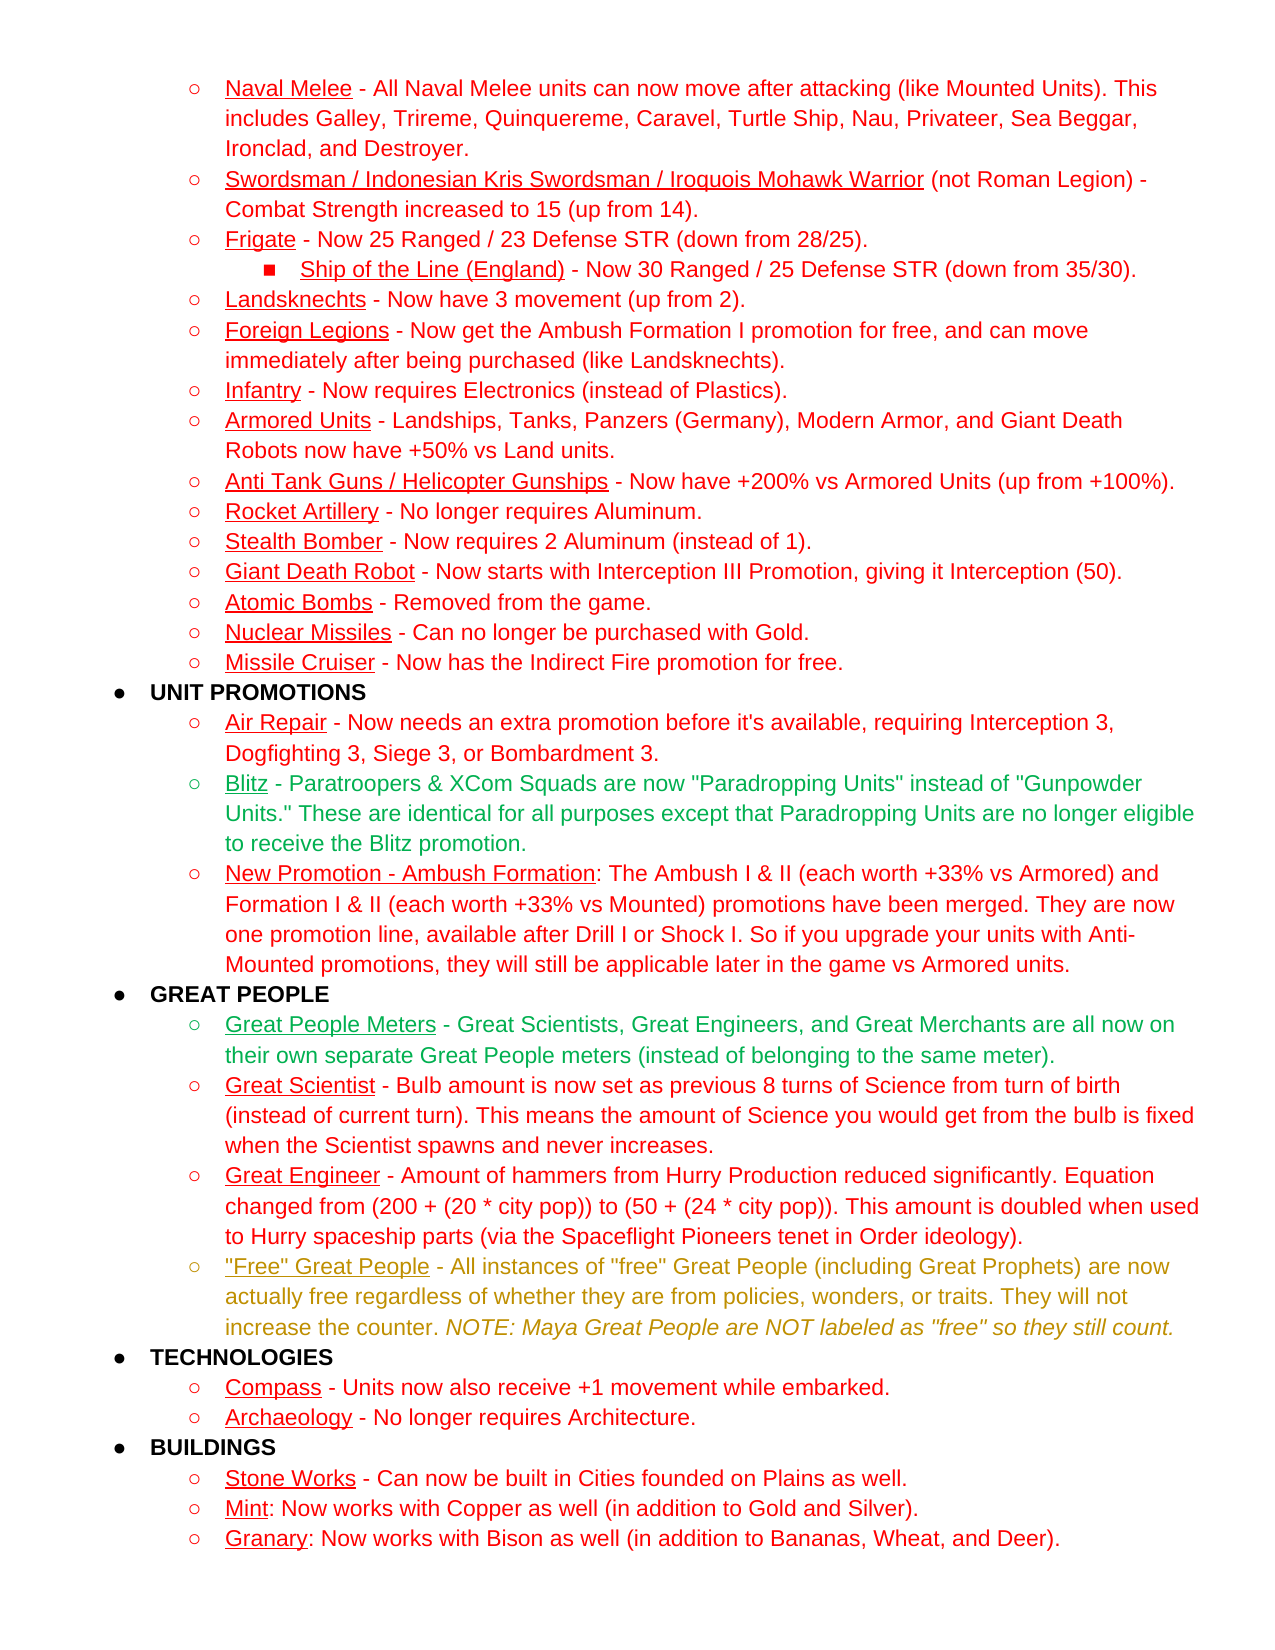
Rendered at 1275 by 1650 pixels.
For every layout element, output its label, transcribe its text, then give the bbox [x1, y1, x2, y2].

list Blitz - Paratroopers & XCom Squads are now "Paradropping Units" instead of "Gunpowder Units." These are identical for all purposes except that Paradropping Units are no longer eligible to receive the Blitz promotion. [187, 770, 1200, 857]
list Swordsman / Indonesian Kris Swordsman / Iroquois Mohawk Warrior (not Roman Legion) - Combat Strength increased to 15 (up from 14). [187, 166, 1200, 222]
list Mint: Now works with Copper as well (in addition to Gold and Silver). [187, 1495, 1200, 1521]
list Infantry - Now requires Electronics (instead of Plastics). [187, 377, 1200, 403]
list Stone Works - Can now be built in Cities founded on Plains as well. [187, 1464, 1200, 1491]
list "Free" Great People - All instances of "free" Great People (including Great Prophets) are now actually free regardless of whether they are from policies, wonders, or traits. They will not increase the counter. NOTE: Maya Great People are NOT labeled as "free" so they still count. [187, 1253, 1200, 1340]
list Stealth Bomber - Now requires 2 Aluminum (instead of 1). [187, 528, 1200, 554]
list Nuclear Missiles - Can no longer be purchased with Gold. [187, 619, 1200, 645]
list Giant Death Robot - Now starts with Interception III Promotion, giving it Interception (50). [187, 558, 1200, 585]
list Ship of the Line (England) - Now 30 Ranged / 25 Defense STR (down from 35/30). [262, 256, 1200, 283]
list Air Repair - Now needs an extra promotion before it's available, requiring Interception 3, Dogfighting 3, Siege 3, or Bombardment 3. [187, 709, 1200, 766]
list TECHNOLOGIES [112, 1344, 1200, 1370]
list Naval Melee - All Naval Melee units can now move after attacking (like Mounted Units). This includes Galley, Trireme, Quinquereme, Caravel, Turtle Ship, Nau, Privateer, Sea Beggar, Ironclad, and Destroyer. [187, 75, 1200, 162]
list Armored Units - Landships, Tanks, Panzers (Germany), Modern Armor, and Giant Death Robots now have +50% vs Land units. [187, 407, 1200, 464]
list Rocket Artillery - No longer requires Aluminum. [187, 498, 1200, 524]
list Archaeology - No longer requires Architecture. [187, 1404, 1200, 1431]
list Compass - Units now also receive +1 movement while embarked. [187, 1374, 1200, 1400]
list Great Scientist - Bulb amount is now set as previous 8 turns of Science from turn of birth (instead of current turn). This means the amount of Science you would get from the bulb is fixed when the Scientist spawns and never increases. [187, 1072, 1200, 1159]
list Foreign Legions - Now get the Ambush Formation I promotion for free, and can move immediately after being purchased (like Landsknechts). [187, 317, 1200, 373]
list Missile Cruiser - Now has the Indirect Fire promotion for free. [187, 649, 1200, 675]
list UNIT PROMOTIONS [112, 679, 1200, 706]
list Landsknechts - Now have 3 movement (up from 2). [187, 286, 1200, 313]
list Great Engineer - Amount of hammers from Hurry Production reduced significantly. Equation changed from (200 + (20 * city pop)) to (50 + (24 * city pop)). This amount is doubled when used to Hurry spaceship parts (via the Spaceflight Pioneers tenet in Order ideology). [187, 1162, 1200, 1249]
list Great People Meters - Great Scientists, Great Engineers, and Great Merchants are all now on their own separate Great People meters (instead of belonging to the same meter). [187, 1011, 1200, 1068]
list Atomic Bombs - Removed from the game. [187, 588, 1200, 615]
list GREAT PEOPLE [112, 981, 1200, 1008]
list Frigate - Now 25 Ranged / 23 Defense STR (down from 28/25). [187, 226, 1200, 252]
list Anti Tank Guns / Helicopter Gunships - Now have +200% vs Armored Units (up from +100%). [187, 468, 1200, 494]
list New Promotion - Ambush Formation: The Ambush I & II (each worth +33% vs Armored) and Formation I & II (each worth +33% vs Mounted) promotions have been merged. They are now one promotion line, available after Drill I or Shock I. So if you upgrade your units with Anti-Mounted promotions, they will still be applicable later in the game vs Armored units. [187, 860, 1200, 977]
list BUILDINGS [112, 1434, 1200, 1461]
list Granary: Now works with Bison as well (in addition to Bananas, Wheat, and Deer). [187, 1525, 1200, 1551]
